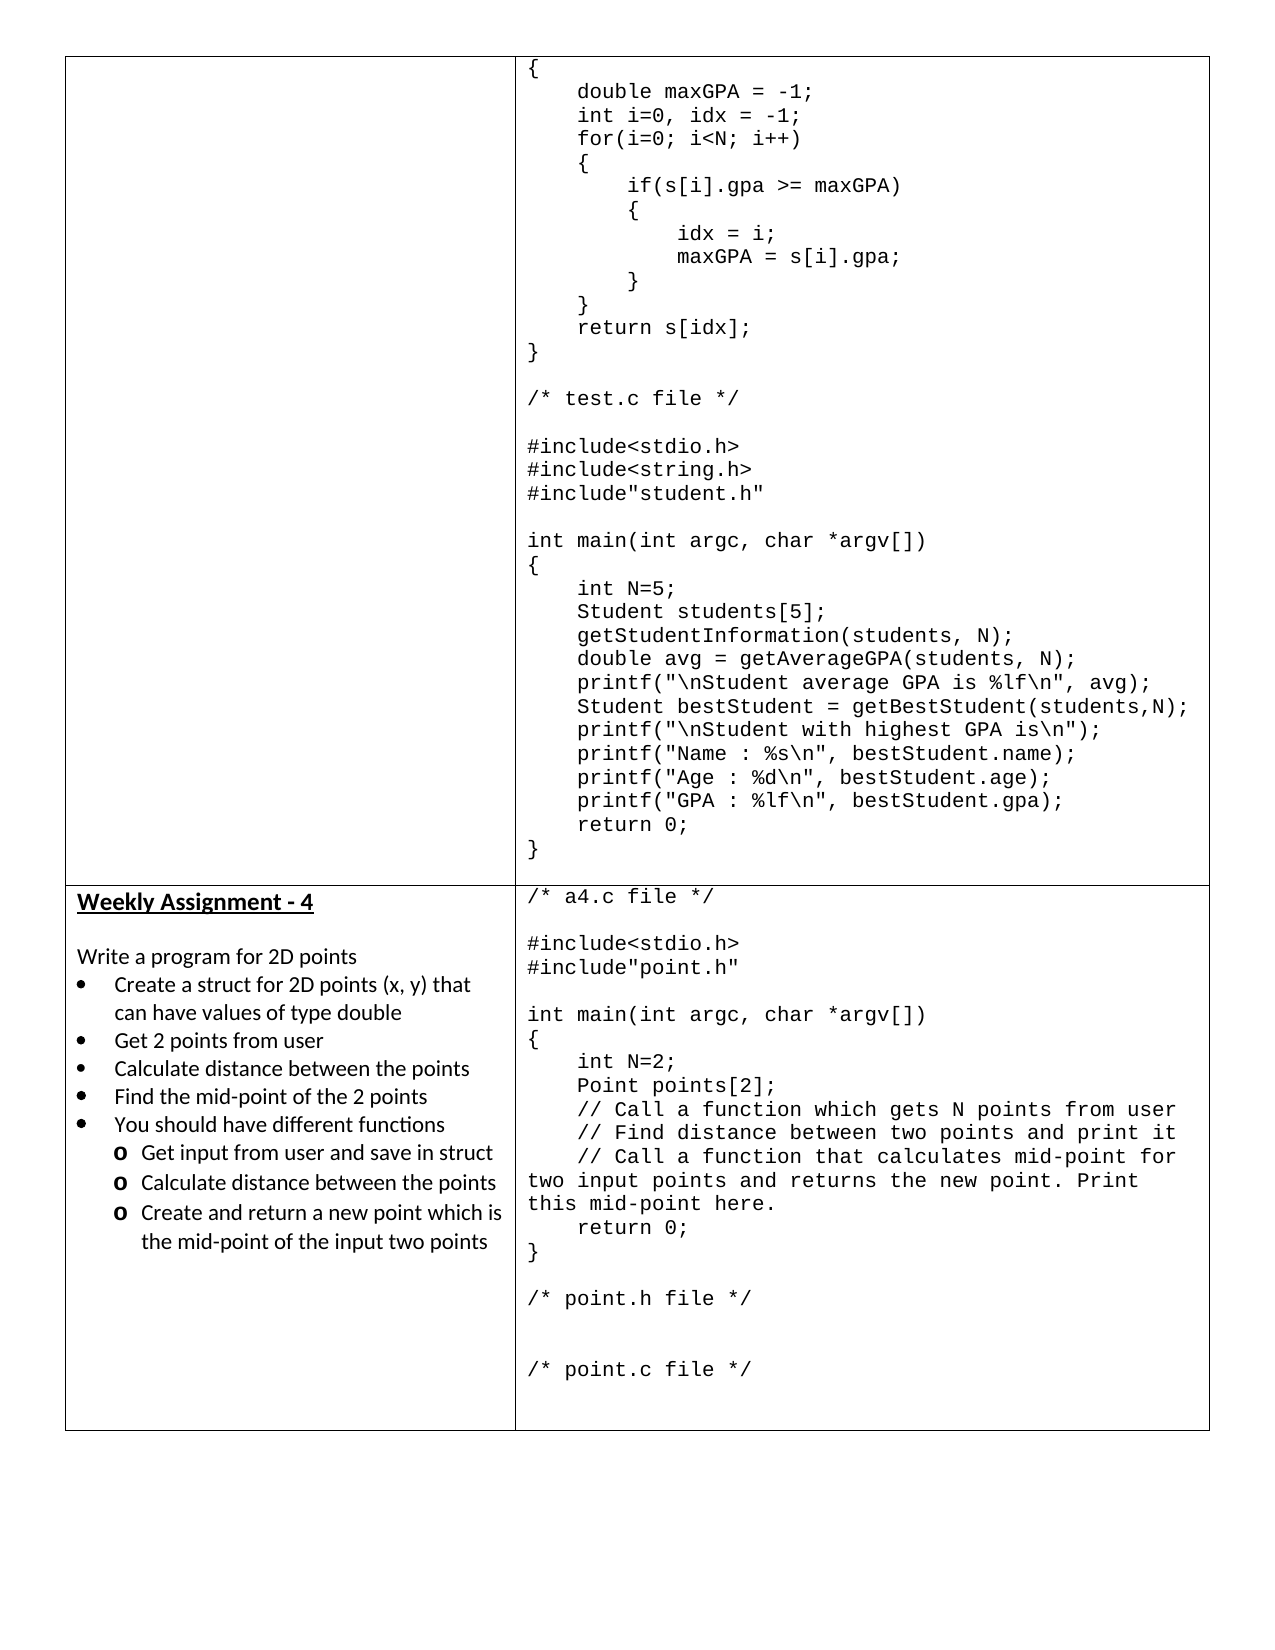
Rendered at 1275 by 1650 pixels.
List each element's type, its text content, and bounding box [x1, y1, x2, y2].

table_cell Weekly Assignment - 4 Write a program for 2D points Create a struct for 2D points (x, y) that can have values of type double Get 2 points from user Calculate distance between the points Find the mid-point of the 2 points You should have different functions Get input from user and save in struct Calculate distance between the points Create and return a new point which is the mid-point of the input two points [66, 886, 515, 1430]
table_cell /* a4.c file */ #include<stdio.h> #include"point.h" int main(int argc, char *argv[]) { int N=2; Point points[2]; // Call a function which gets N points from user // Find distance between two points and print it // Call a function that calculates mid-point for two input points and returns the new point. Print this mid-point here. return 0; } /* point.h file */ /* point.c file */ [516, 886, 1209, 1430]
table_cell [66, 57, 515, 885]
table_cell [516, 57, 1209, 885]
